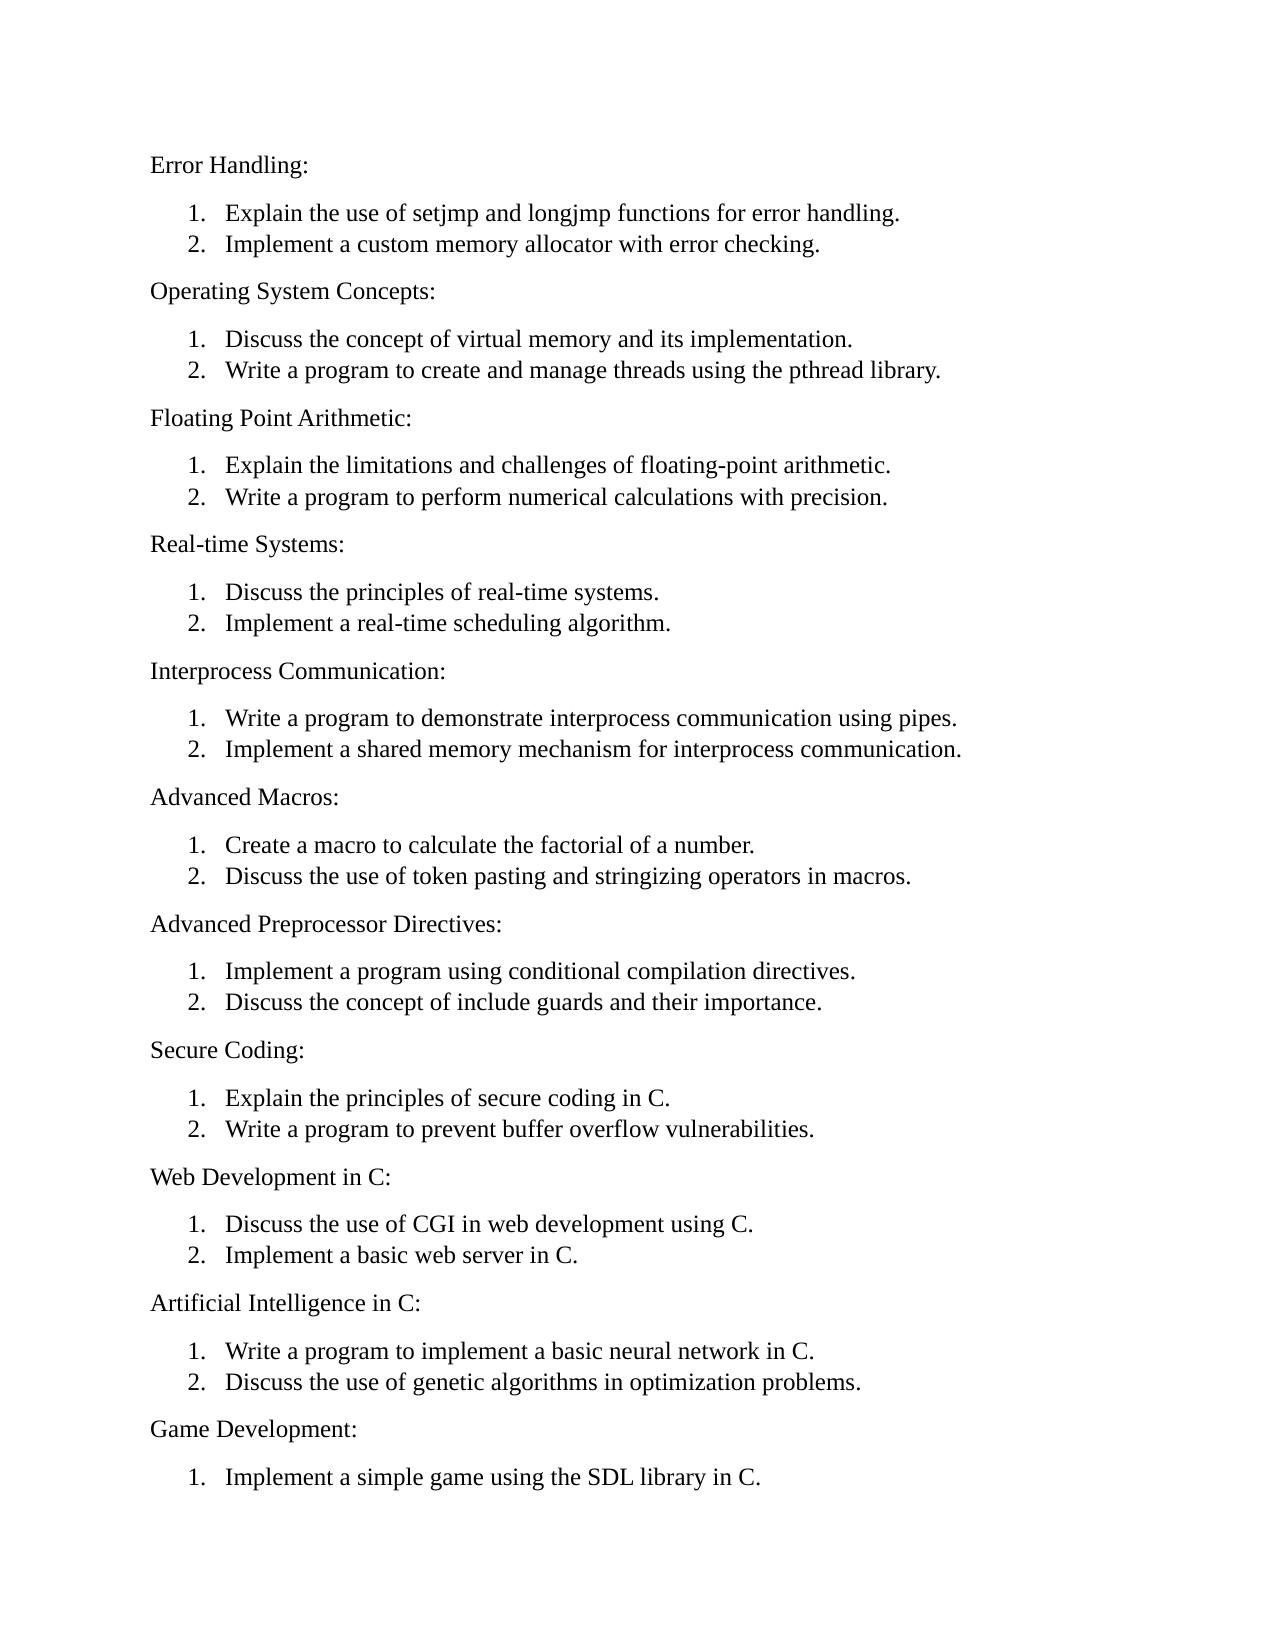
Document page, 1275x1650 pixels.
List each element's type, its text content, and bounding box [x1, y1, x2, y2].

list Discuss the use of genetic algorithms in optimization problems. [187, 1367, 1125, 1396]
text Operating System Concepts: [150, 276, 1125, 305]
list Discuss the concept of virtual memory and its implementation. [187, 324, 1125, 353]
list Implement a simple game using the SDL library in C. [187, 1462, 1125, 1491]
text Artificial Intelligence in C: [150, 1288, 1125, 1317]
text Secure Coding: [150, 1035, 1125, 1064]
list Write a program to demonstrate interprocess communication using pipes. [187, 703, 1125, 732]
text Floating Point Arithmetic: [150, 403, 1125, 432]
list Explain the use of setjmp and longjmp functions for error handling. [187, 198, 1125, 226]
text Real-time Systems: [150, 529, 1125, 558]
list Write a program to implement a basic neural network in C. [187, 1336, 1125, 1364]
list Explain the principles of secure coding in C. [187, 1083, 1125, 1112]
text Advanced Preprocessor Directives: [150, 909, 1125, 937]
list Implement a basic web server in C. [187, 1240, 1125, 1269]
list Discuss the use of CGI in web development using C. [187, 1209, 1125, 1238]
list Implement a shared memory mechanism for interprocess communication. [187, 734, 1125, 763]
list Implement a real-time scheduling algorithm. [187, 608, 1125, 637]
list Discuss the use of token pasting and stringizing operators in macros. [187, 861, 1125, 890]
list Discuss the concept of include guards and their importance. [187, 987, 1125, 1016]
list Implement a custom memory allocator with error checking. [187, 229, 1125, 257]
text Interprocess Communication: [150, 656, 1125, 684]
text Advanced Macros: [150, 782, 1125, 811]
text Error Handling: [150, 150, 1125, 179]
list Write a program to prevent buffer overflow vulnerabilities. [187, 1114, 1125, 1143]
list Implement a program using conditional compilation directives. [187, 956, 1125, 985]
list Write a program to perform numerical calculations with precision. [187, 482, 1125, 510]
list Write a program to create and manage threads using the pthread library. [187, 355, 1125, 384]
text Web Development in C: [150, 1162, 1125, 1190]
list Discuss the principles of real-time systems. [187, 577, 1125, 606]
text Game Development: [150, 1414, 1125, 1443]
list Create a macro to calculate the factorial of a number. [187, 830, 1125, 859]
list Explain the limitations and challenges of floating-point arithmetic. [187, 451, 1125, 479]
